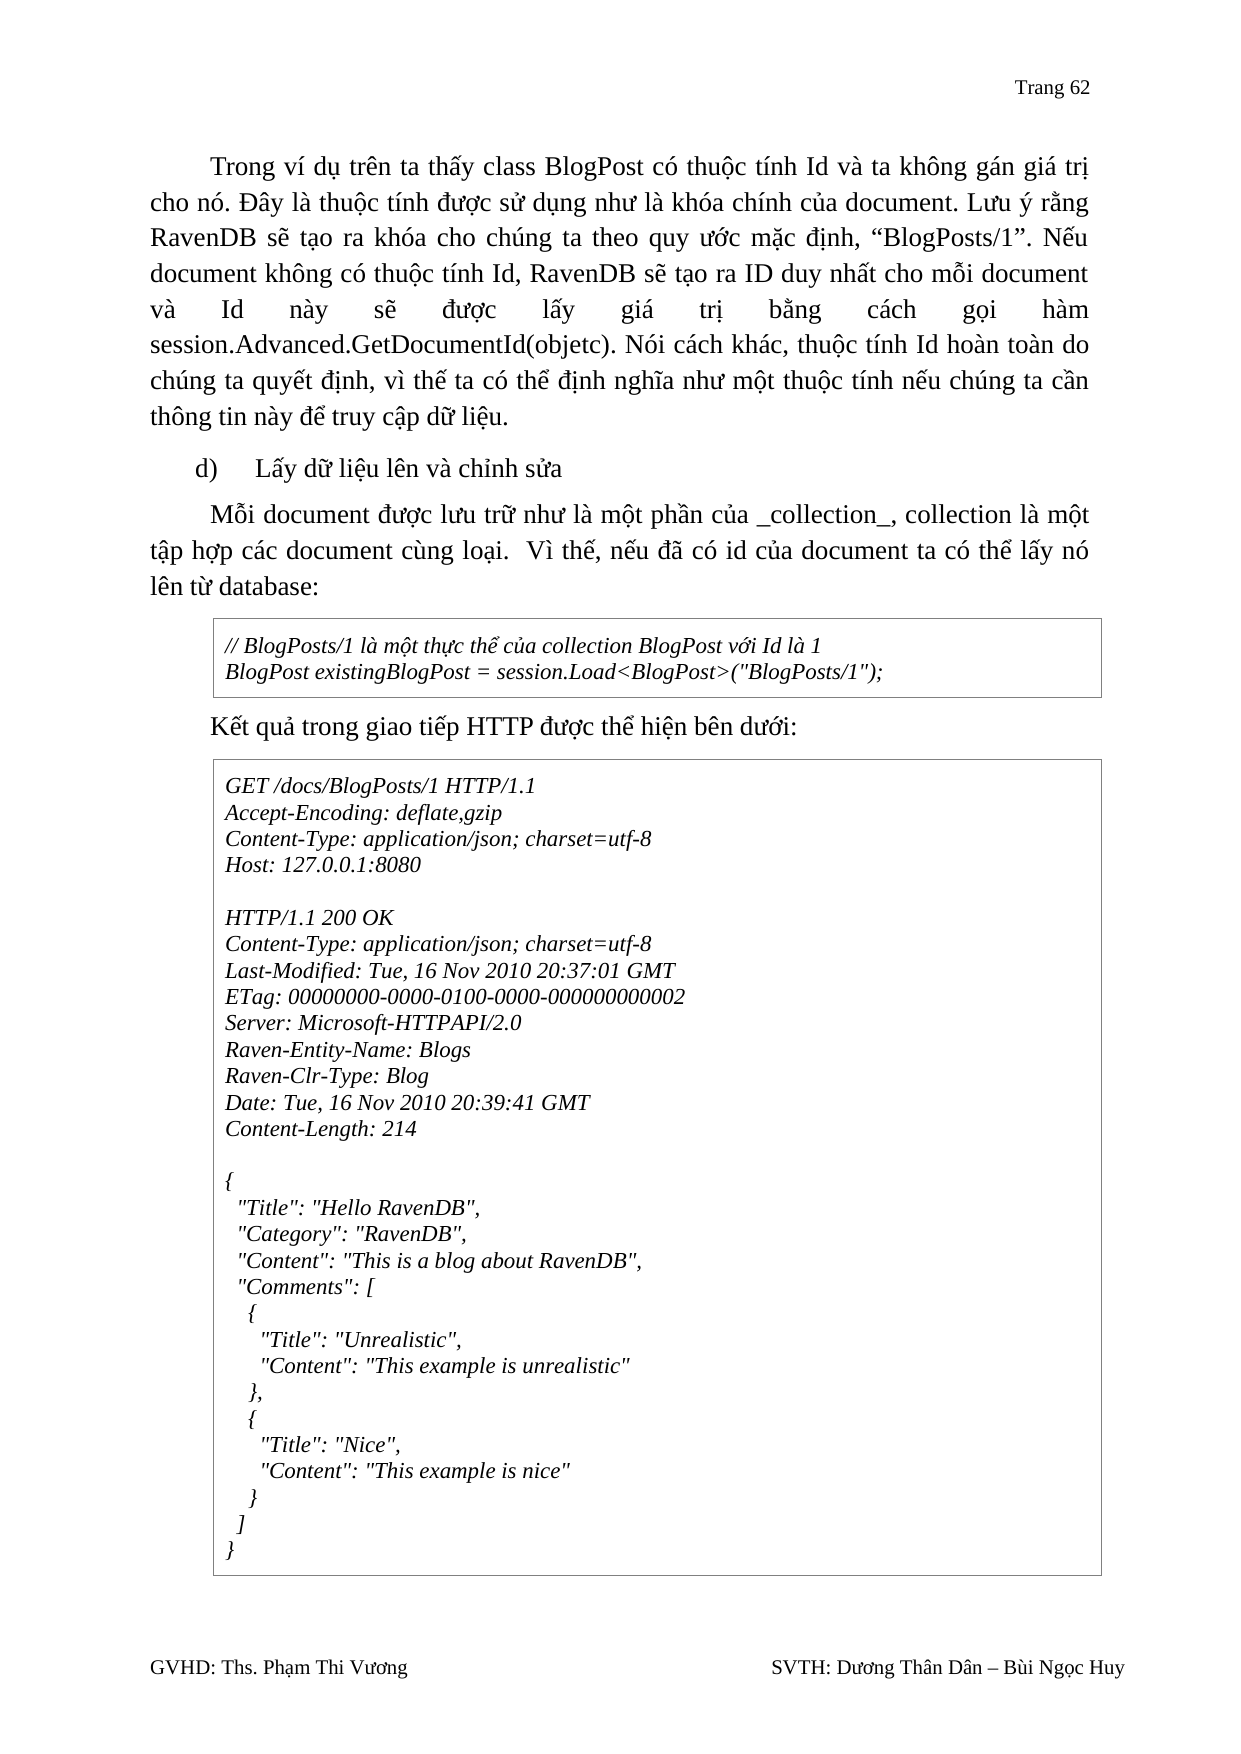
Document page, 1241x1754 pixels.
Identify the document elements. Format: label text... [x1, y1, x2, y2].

text Trong ví dụ trên ta thấy class BlogPost có thuộc tính Id và ta không gán giá trị cho nó. Đây là thuộc tính được sử dụng như là khóa chính của document. Lưu ý rằng RavenDB sẽ tạo ra khóa cho chúng ta theo quy ước mặc định, “BlogPosts/1”. Nếu document không có thuộc tính Id, RavenDB sẽ tạo ra ID duy nhất cho mỗi document và Id này sẽ được lấy giá trị bằng cách gọi hàm session.Advanced.GetDocumentId(objetc). Nói cách khác, thuộc tính Id hoàn toàn do chúng ta quyết định, vì thế ta có thể định nghĩa như một thuộc tính nếu chúng ta cần thông tin này để truy cập dữ liệu. [150, 150, 1090, 431]
table_header // BlogPosts/1 là một thực thể của collection BlogPost với Id là 1 BlogPost existingBlogPost = session.Load<BlogPost>("BlogPosts/1"); [214, 619, 1101, 697]
text Kết quả trong giao tiếp HTTP được thể hiện bên dưới: [150, 711, 1090, 742]
subtitle Lấy dữ liệu lên và chỉnh sửa [195, 452, 1090, 484]
table_header GET /docs/BlogPosts/1 HTTP/1.1 Accept-Encoding: deflate,gzip Content-Type: application/json; charset=utf-8 Host: 127.0.0.1:8080 HTTP/1.1 200 OK Content-Type: application/json; charset=utf-8 Last-Modified: Tue, 16 Nov 2010 20:37:01 GMT ETag: 00000000-0000-0100-0000-000000000002 Server: Microsoft-HTTPAPI/2.0 Raven-Entity-Name: Blogs Raven-Clr-Type: Blog Date: Tue, 16 Nov 2010 20:39:41 GMT Content-Length: 214 { "Title": "Hello RavenDB", "Category": "RavenDB", "Content": "This is a blog about RavenDB", "Comments": [ { "Title": "Unrealistic", "Content": "This example is unrealistic" }, { "Title": "Nice", "Content": "This example is nice" } ] } [214, 760, 1101, 1575]
text Mỗi document được lưu trữ như là một phần của _collection_, collection là một tập hợp các document cùng loại. Vì thế, nếu đã có id của document ta có thể lấy nó lên từ database: [150, 498, 1090, 601]
